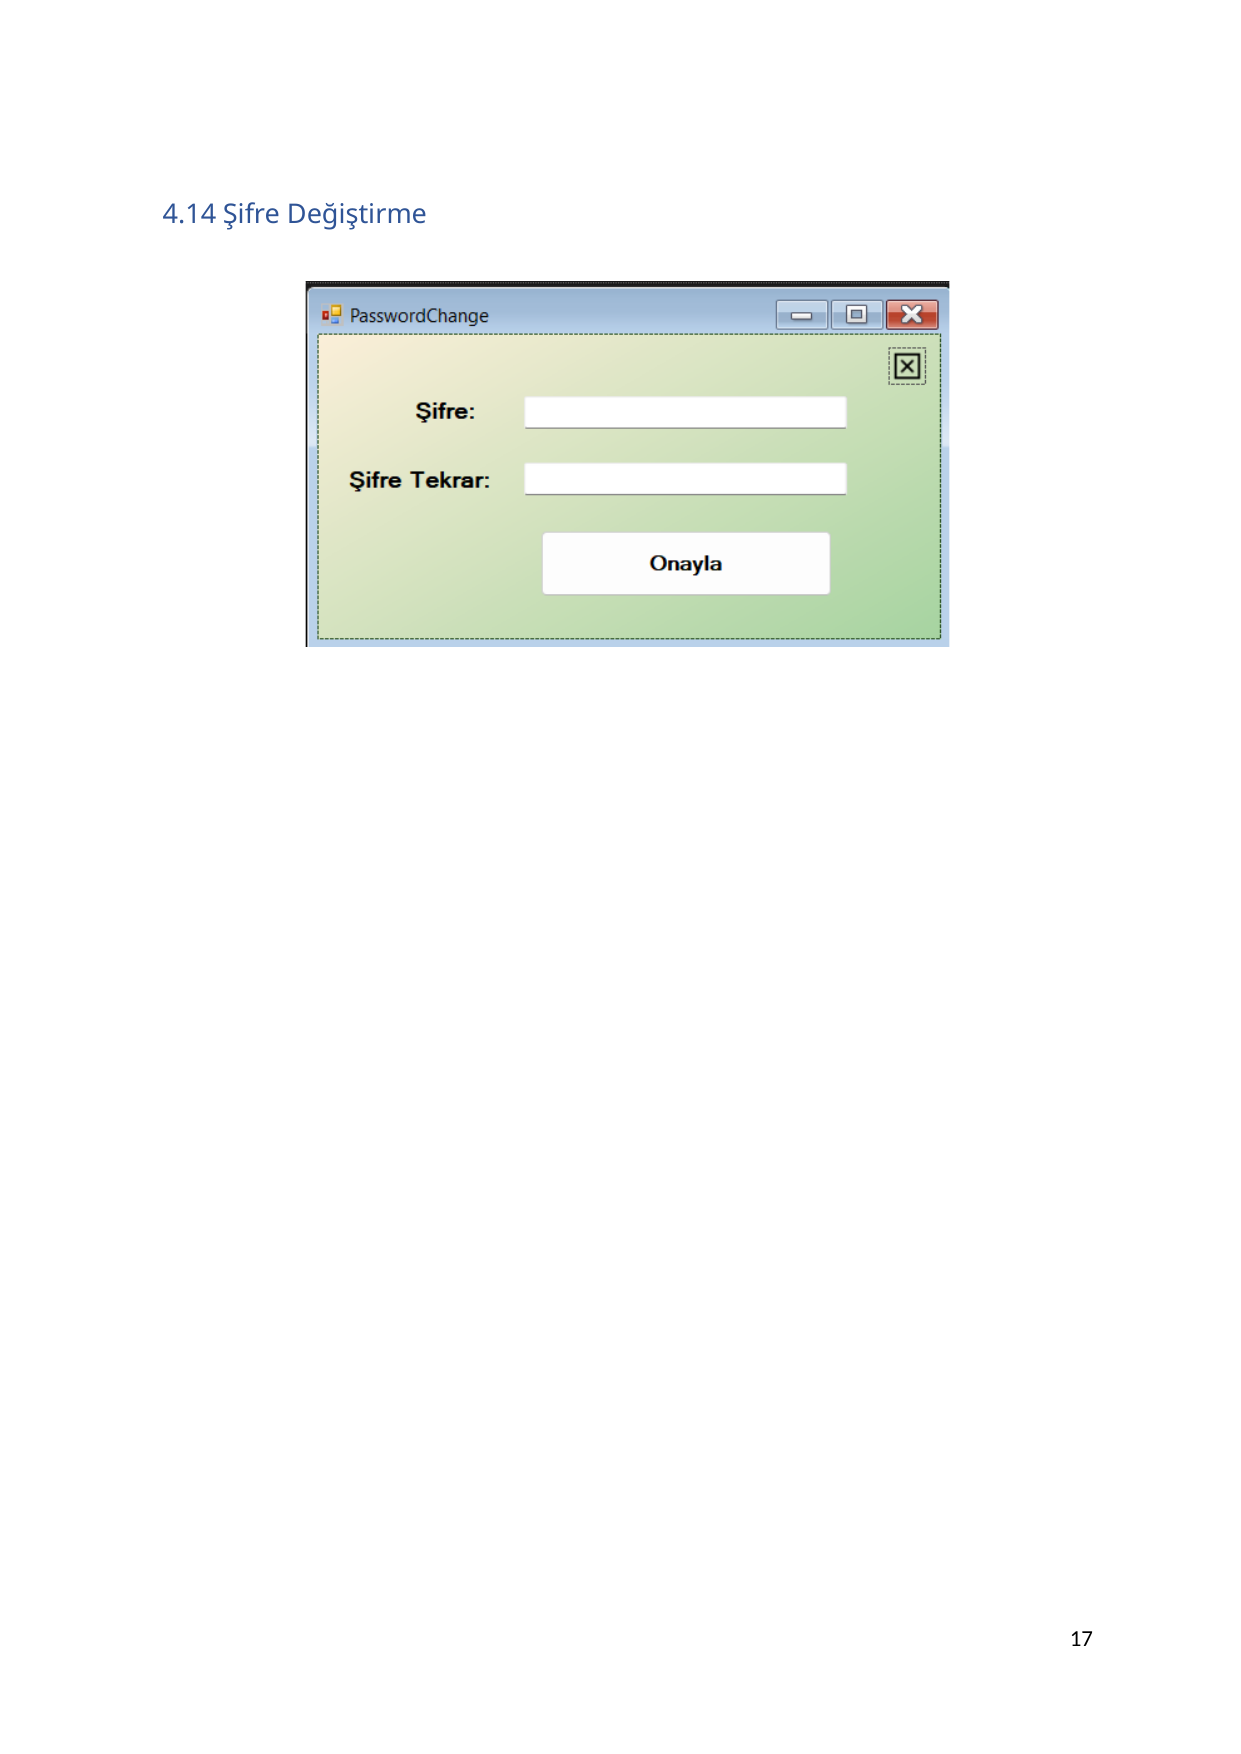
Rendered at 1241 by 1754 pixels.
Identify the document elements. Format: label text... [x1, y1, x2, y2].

subtitle Şifre Değiştirme [162, 194, 1093, 231]
picture [305, 281, 950, 647]
